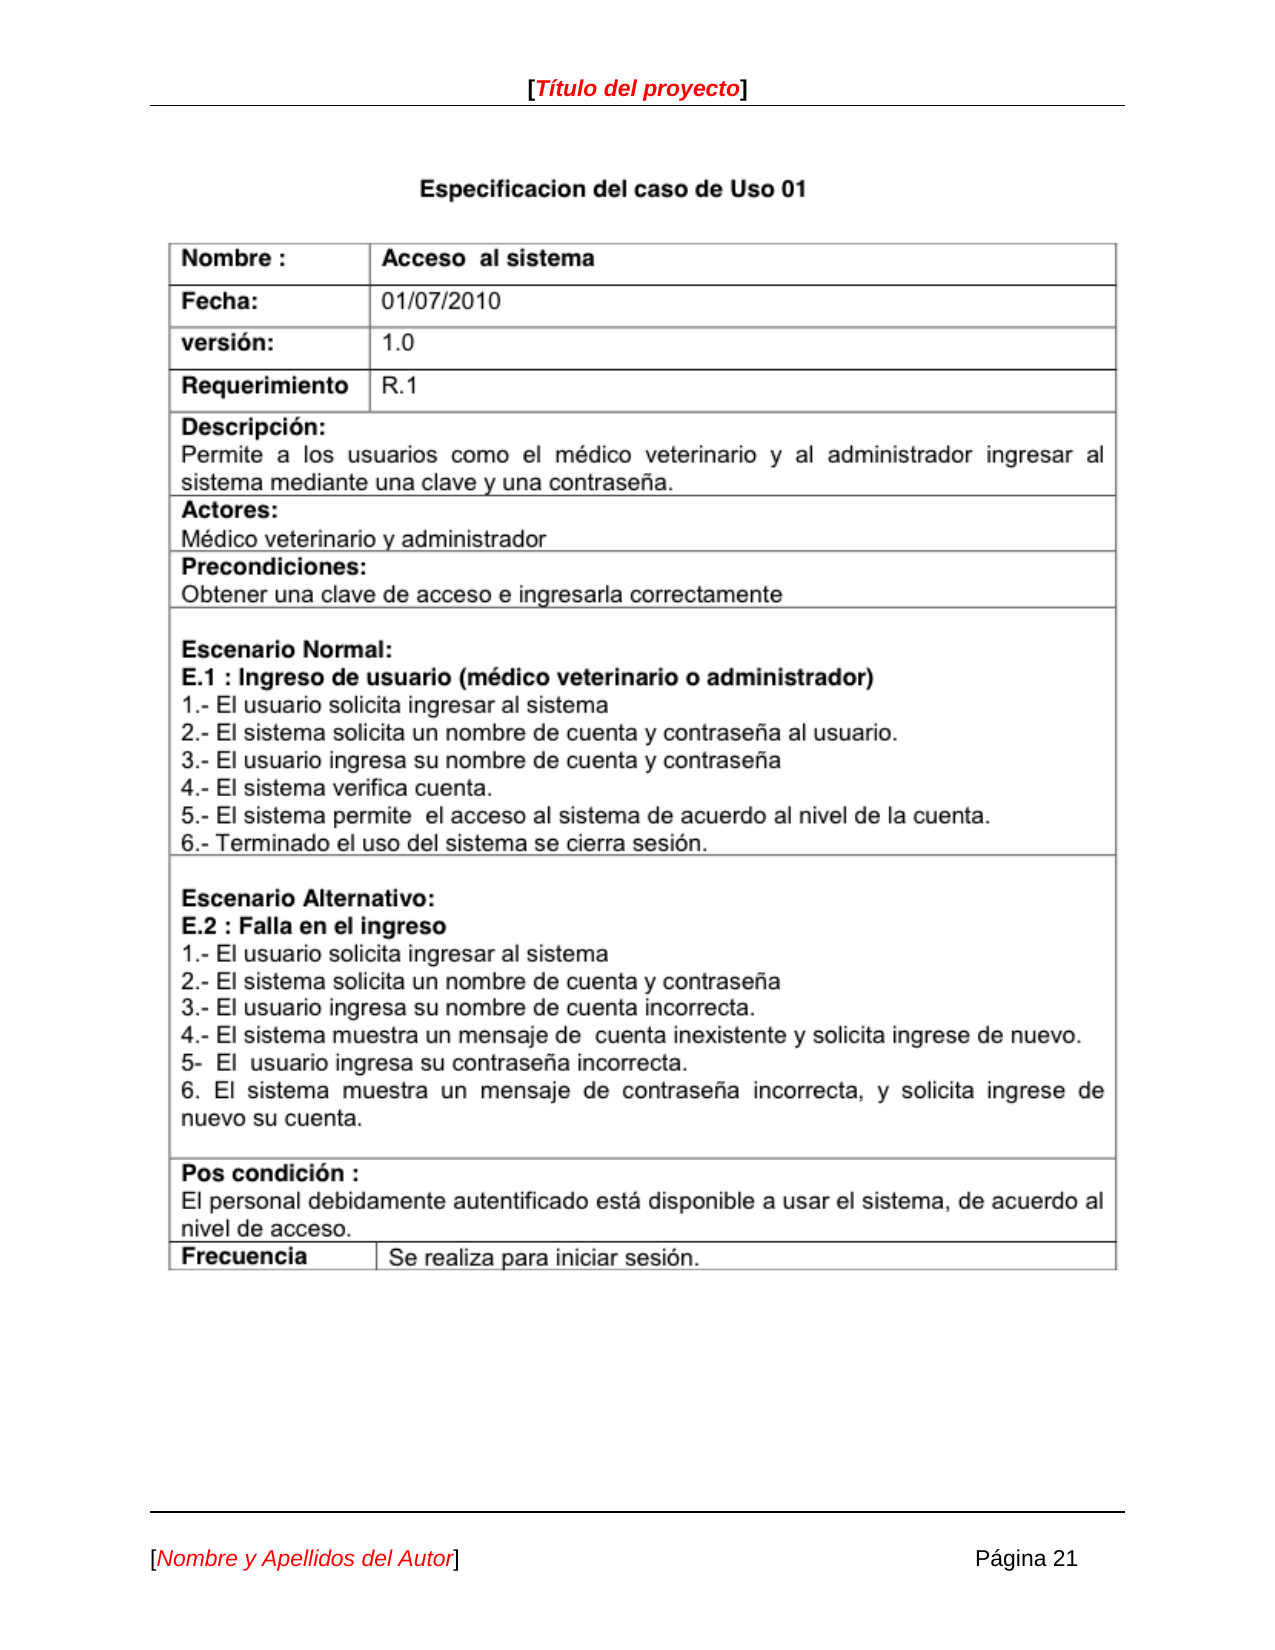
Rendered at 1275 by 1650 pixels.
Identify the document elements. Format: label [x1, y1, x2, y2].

picture [150, 168, 1125, 1292]
